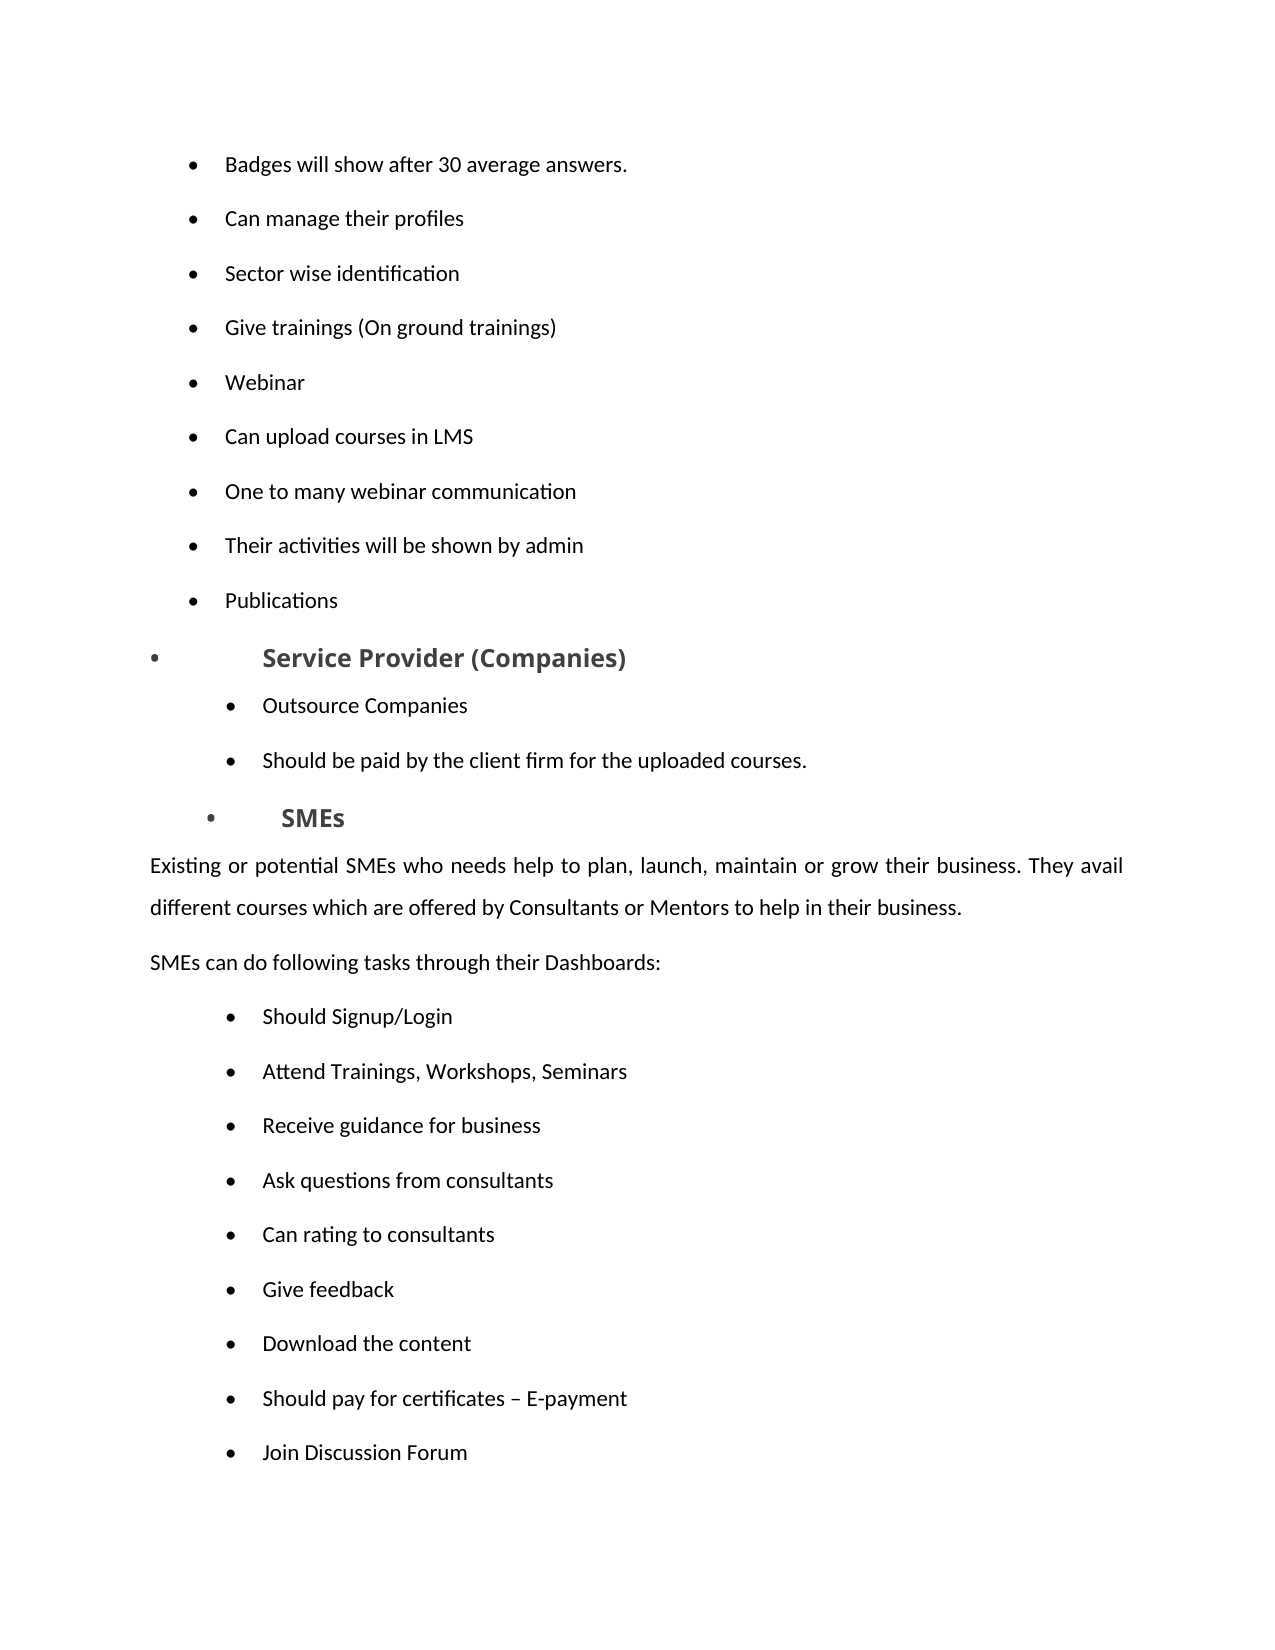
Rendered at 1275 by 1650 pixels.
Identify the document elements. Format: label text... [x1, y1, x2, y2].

list Can manage their profiles [187, 204, 1125, 232]
list SMEs [206, 800, 1125, 834]
list Can upload courses in LMS [187, 422, 1125, 450]
list Should Signup/Login [225, 1002, 1125, 1030]
list Ask questions from consultants [225, 1166, 1125, 1194]
list Should be paid by the client firm for the uploaded courses. [225, 746, 1125, 774]
list Download the content [225, 1329, 1125, 1357]
list Can rating to consultants [225, 1220, 1125, 1248]
list Their activities will be shown by admin [187, 531, 1125, 559]
list Sector wise identification [187, 259, 1125, 287]
list One to many webinar communication [187, 477, 1125, 505]
list Badges will show after 30 average answers. [187, 150, 1125, 178]
list Should pay for certificates – E-payment [225, 1384, 1125, 1412]
list Receive guidance for business [225, 1111, 1125, 1139]
text SMEs can do following tasks through their Dashboards: [150, 948, 1125, 976]
text Existing or potential SMEs who needs help to plan, launch, maintain or grow their business. They avail different courses which are offered by Consultants or Mentors to help in their business. [150, 851, 1125, 921]
list Attend Trainings, Workshops, Seminars [225, 1057, 1125, 1085]
list Webinar [187, 368, 1125, 396]
list Service Provider (Companies) [150, 640, 1125, 674]
list Join Discussion Forum [225, 1438, 1125, 1466]
list Give feedback [225, 1275, 1125, 1303]
list Publications [187, 586, 1125, 614]
list Give trainings (On ground trainings) [187, 313, 1125, 341]
list Outsource Companies [225, 691, 1125, 719]
